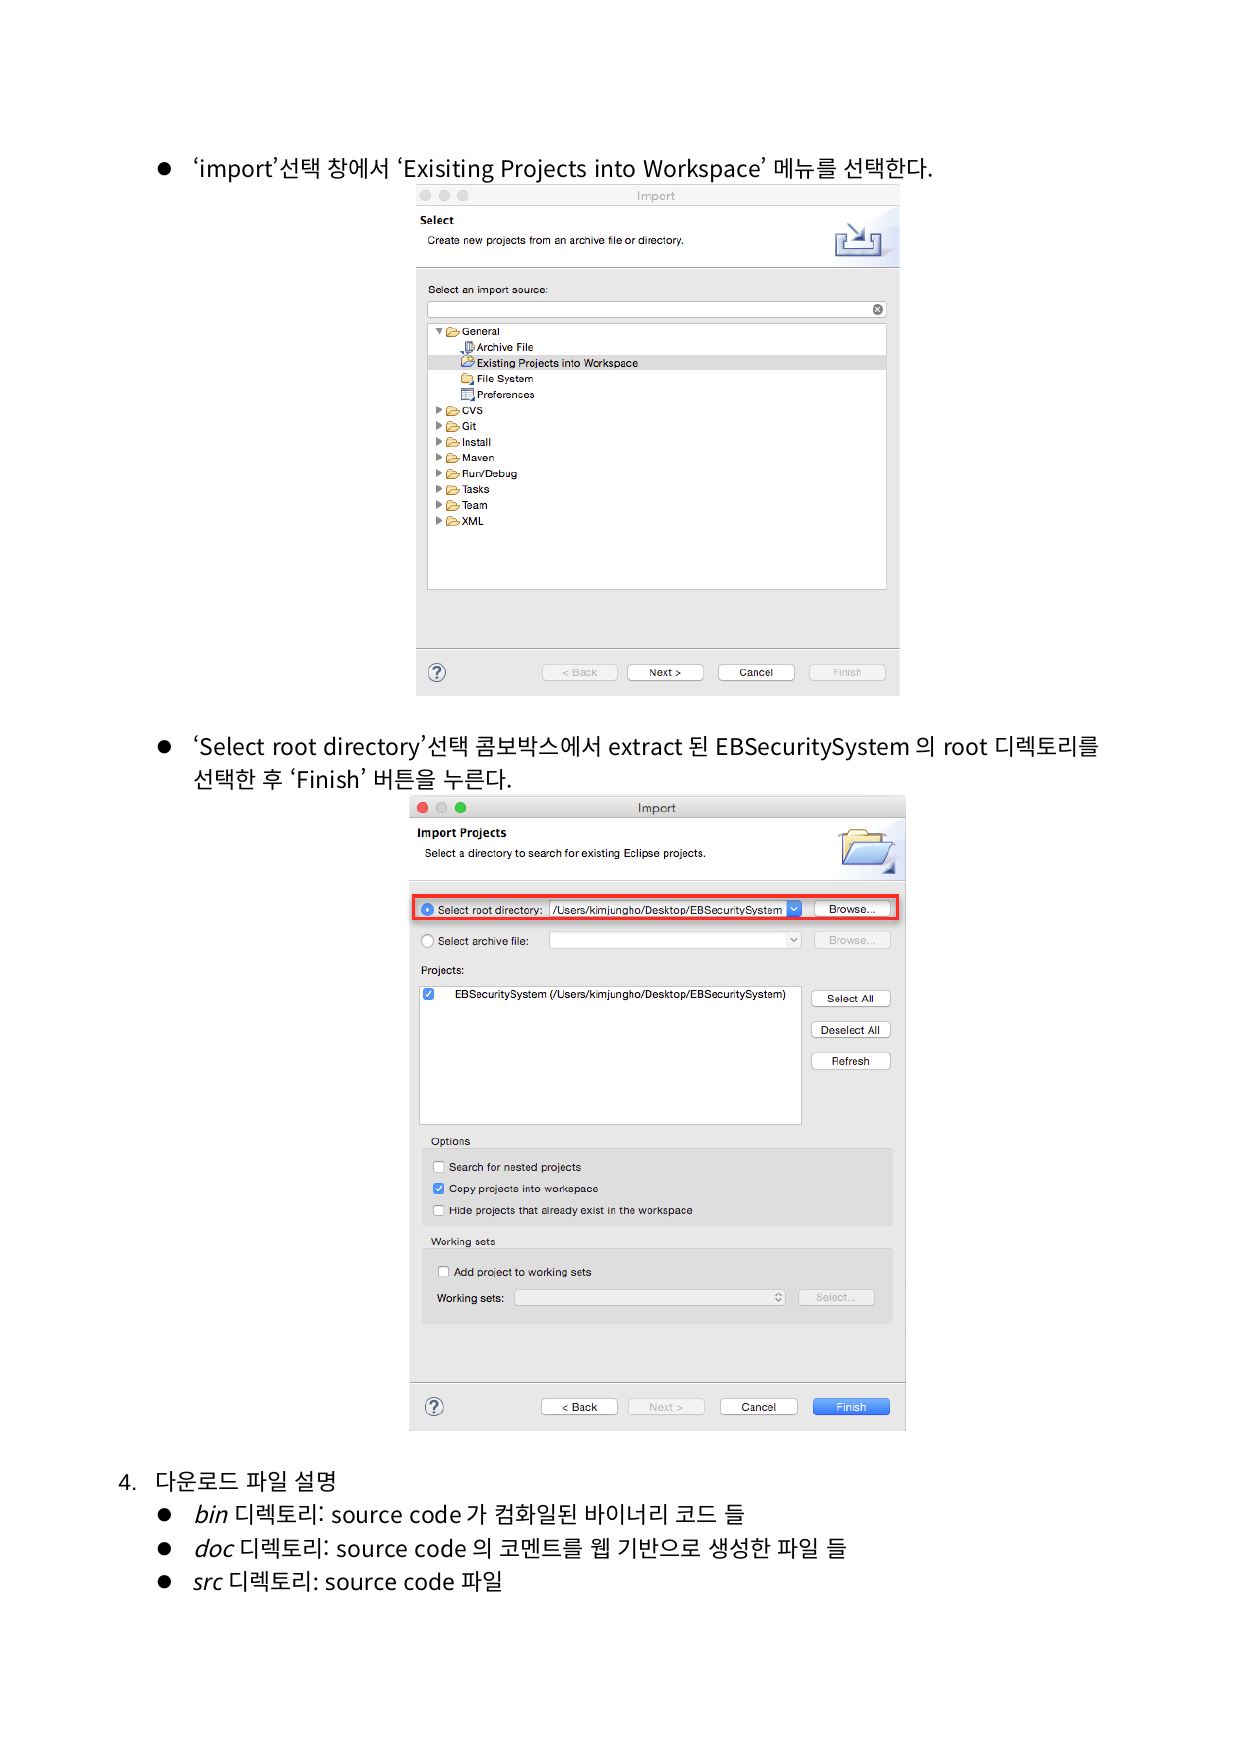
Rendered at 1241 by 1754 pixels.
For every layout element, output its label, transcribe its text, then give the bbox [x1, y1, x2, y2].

picture [409, 794, 906, 1431]
list ‘Select root directory’선택 콤보박스에서 extract된 EBSecuritySystem의 root 디렉토리를 선택한 후 ‘Finish’ 버튼을 누른다. [156, 728, 1122, 795]
list ‘import’선택 창에서 ‘Exisiting Projects into Workspace’ 메뉴를 선택한다. [156, 151, 1122, 184]
list src 디렉토리: source code 파일 [156, 1564, 1122, 1597]
list doc 디렉토리: source code의 코멘트를 웹 기반으로 생성한 파일 들 [156, 1531, 1122, 1564]
list 다운로드 파일 설명 [118, 1464, 1122, 1497]
list bin 디렉토리: source code가 컴화일된 바이너리 코드 들 [156, 1497, 1122, 1531]
picture [415, 184, 900, 696]
